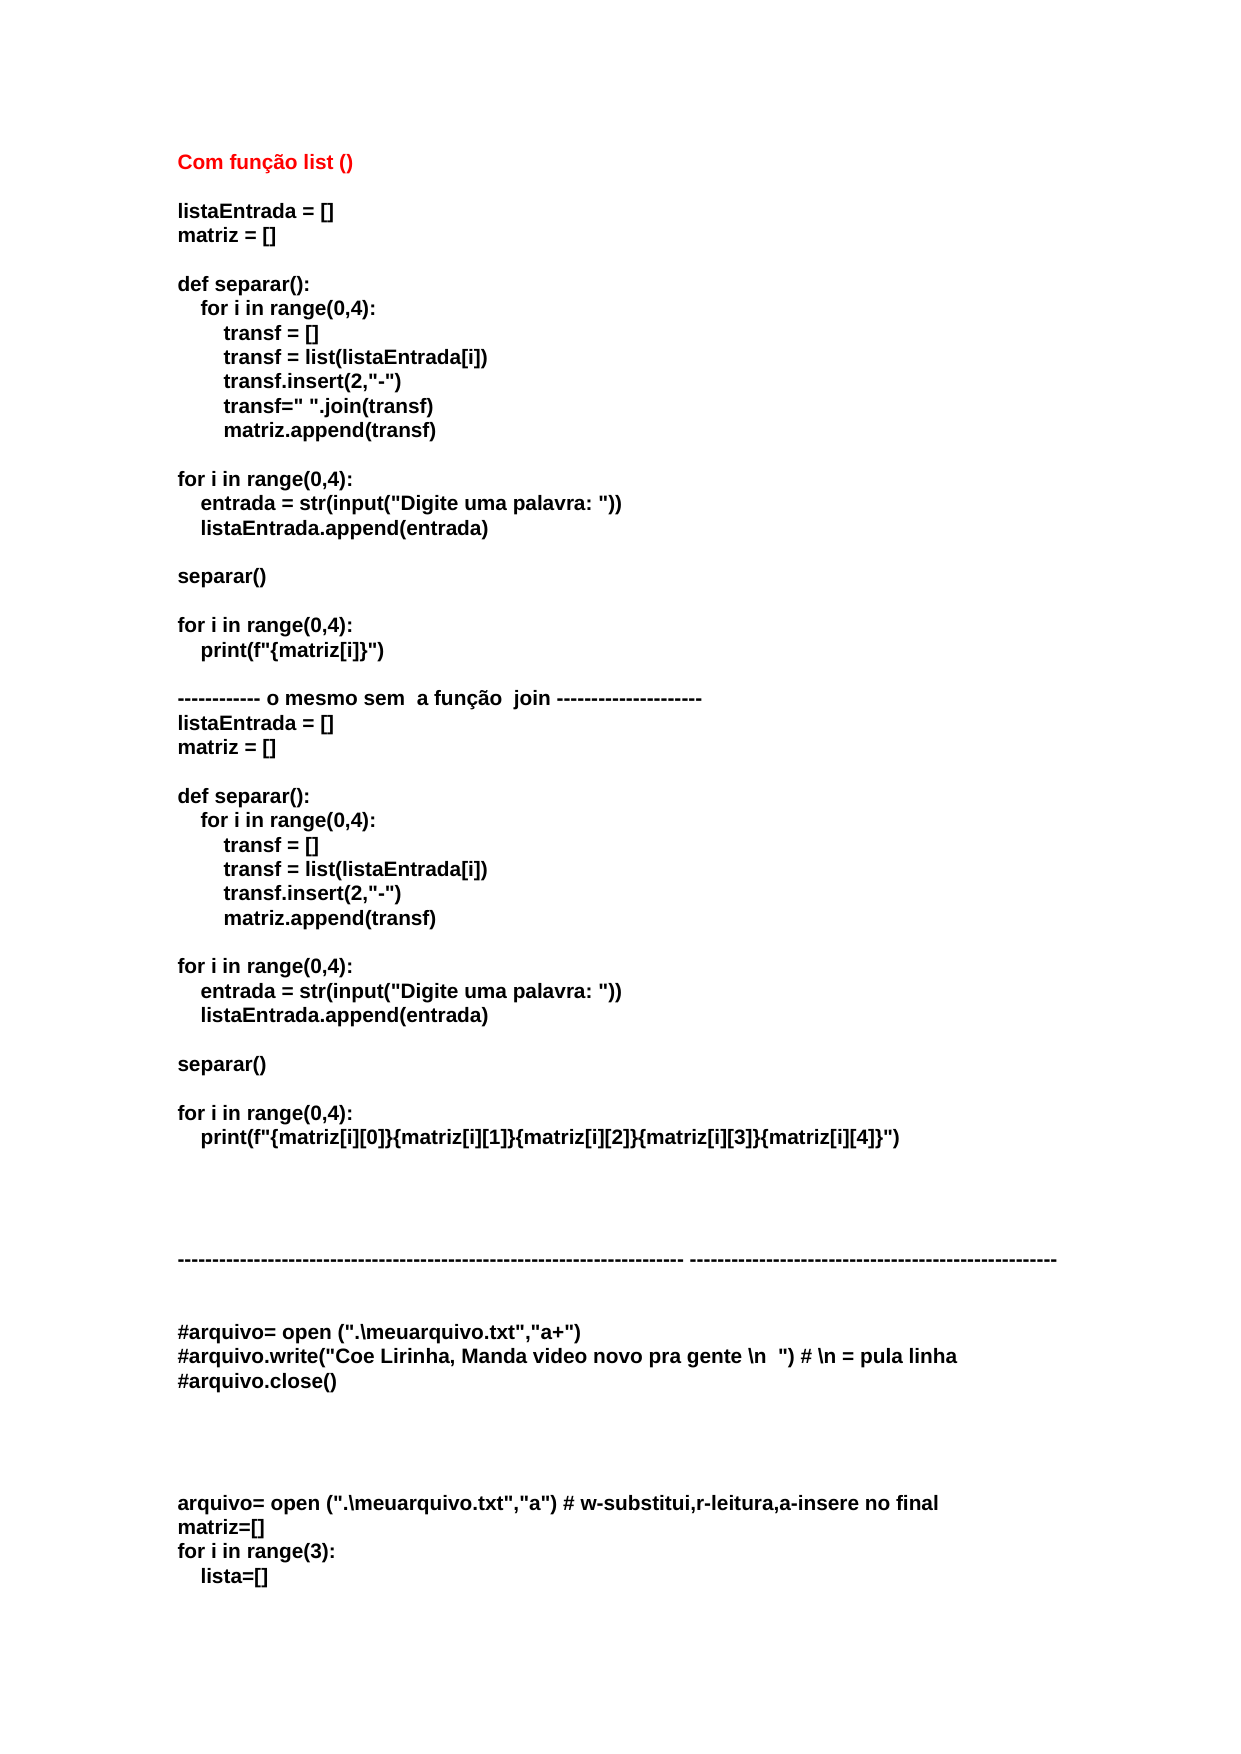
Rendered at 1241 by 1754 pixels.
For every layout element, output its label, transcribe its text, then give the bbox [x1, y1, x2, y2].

text #arquivo.write("Coe Lirinha, Manda video novo pra gente \n ") # \n = pula linha [177, 1344, 1064, 1368]
text lista=[] [177, 1564, 1064, 1588]
text transf=" ".join(transf) [177, 394, 1064, 418]
text transf.insert(2,"-") [177, 369, 1064, 393]
text for i in range(3): [177, 1539, 1064, 1563]
text matriz = [] [177, 223, 1064, 247]
text entrada = str(input("Digite uma palavra: ")) [177, 491, 1064, 515]
text #arquivo.close() [177, 1369, 1064, 1393]
text for i in range(0,4): [177, 613, 1064, 637]
text entrada = str(input("Digite uma palavra: ")) [177, 979, 1064, 1003]
text for i in range(0,4): [177, 954, 1064, 978]
text transf = list(listaEntrada[i]) [177, 345, 1064, 369]
text transf.insert(2,"-") [177, 881, 1064, 905]
text ------------ o mesmo sem a função join --------------------- [177, 686, 1064, 710]
text separar() [177, 1052, 1064, 1076]
text def separar(): [177, 272, 1064, 296]
text print(f"{matriz[i]}") [177, 637, 1064, 661]
text listaEntrada.append(entrada) [177, 1003, 1064, 1027]
text for i in range(0,4): [177, 808, 1064, 832]
text for i in range(0,4): [177, 1101, 1064, 1124]
text transf = list(listaEntrada[i]) [177, 857, 1064, 881]
text arquivo= open (".\meuarquivo.txt","a") # w-substitui,r-leitura,a-insere no final [177, 1491, 1064, 1514]
text def separar(): [177, 784, 1064, 808]
text matriz=[] [177, 1515, 1064, 1539]
text matriz.append(transf) [177, 418, 1064, 442]
text print(f"{matriz[i][0]}{matriz[i][1]}{matriz[i][2]}{matriz[i][3]}{matriz[i][4]}") [177, 1125, 1064, 1149]
text transf = [] [177, 832, 1064, 856]
text for i in range(0,4): [177, 467, 1064, 491]
text listaEntrada.append(entrada) [177, 516, 1064, 539]
text transf = [] [177, 321, 1064, 344]
text #arquivo= open (".\meuarquivo.txt","a+") [177, 1320, 1064, 1344]
text Com função list () [177, 150, 1064, 174]
text for i in range(0,4): [177, 296, 1064, 320]
text matriz = [] [177, 735, 1064, 759]
text listaEntrada = [] [177, 711, 1064, 734]
text ------------------------------------------------------------------------- ----------------------------------------------------- [177, 1247, 1064, 1271]
text separar() [177, 564, 1064, 588]
text matriz.append(transf) [177, 906, 1064, 929]
text listaEntrada = [] [177, 199, 1064, 223]
